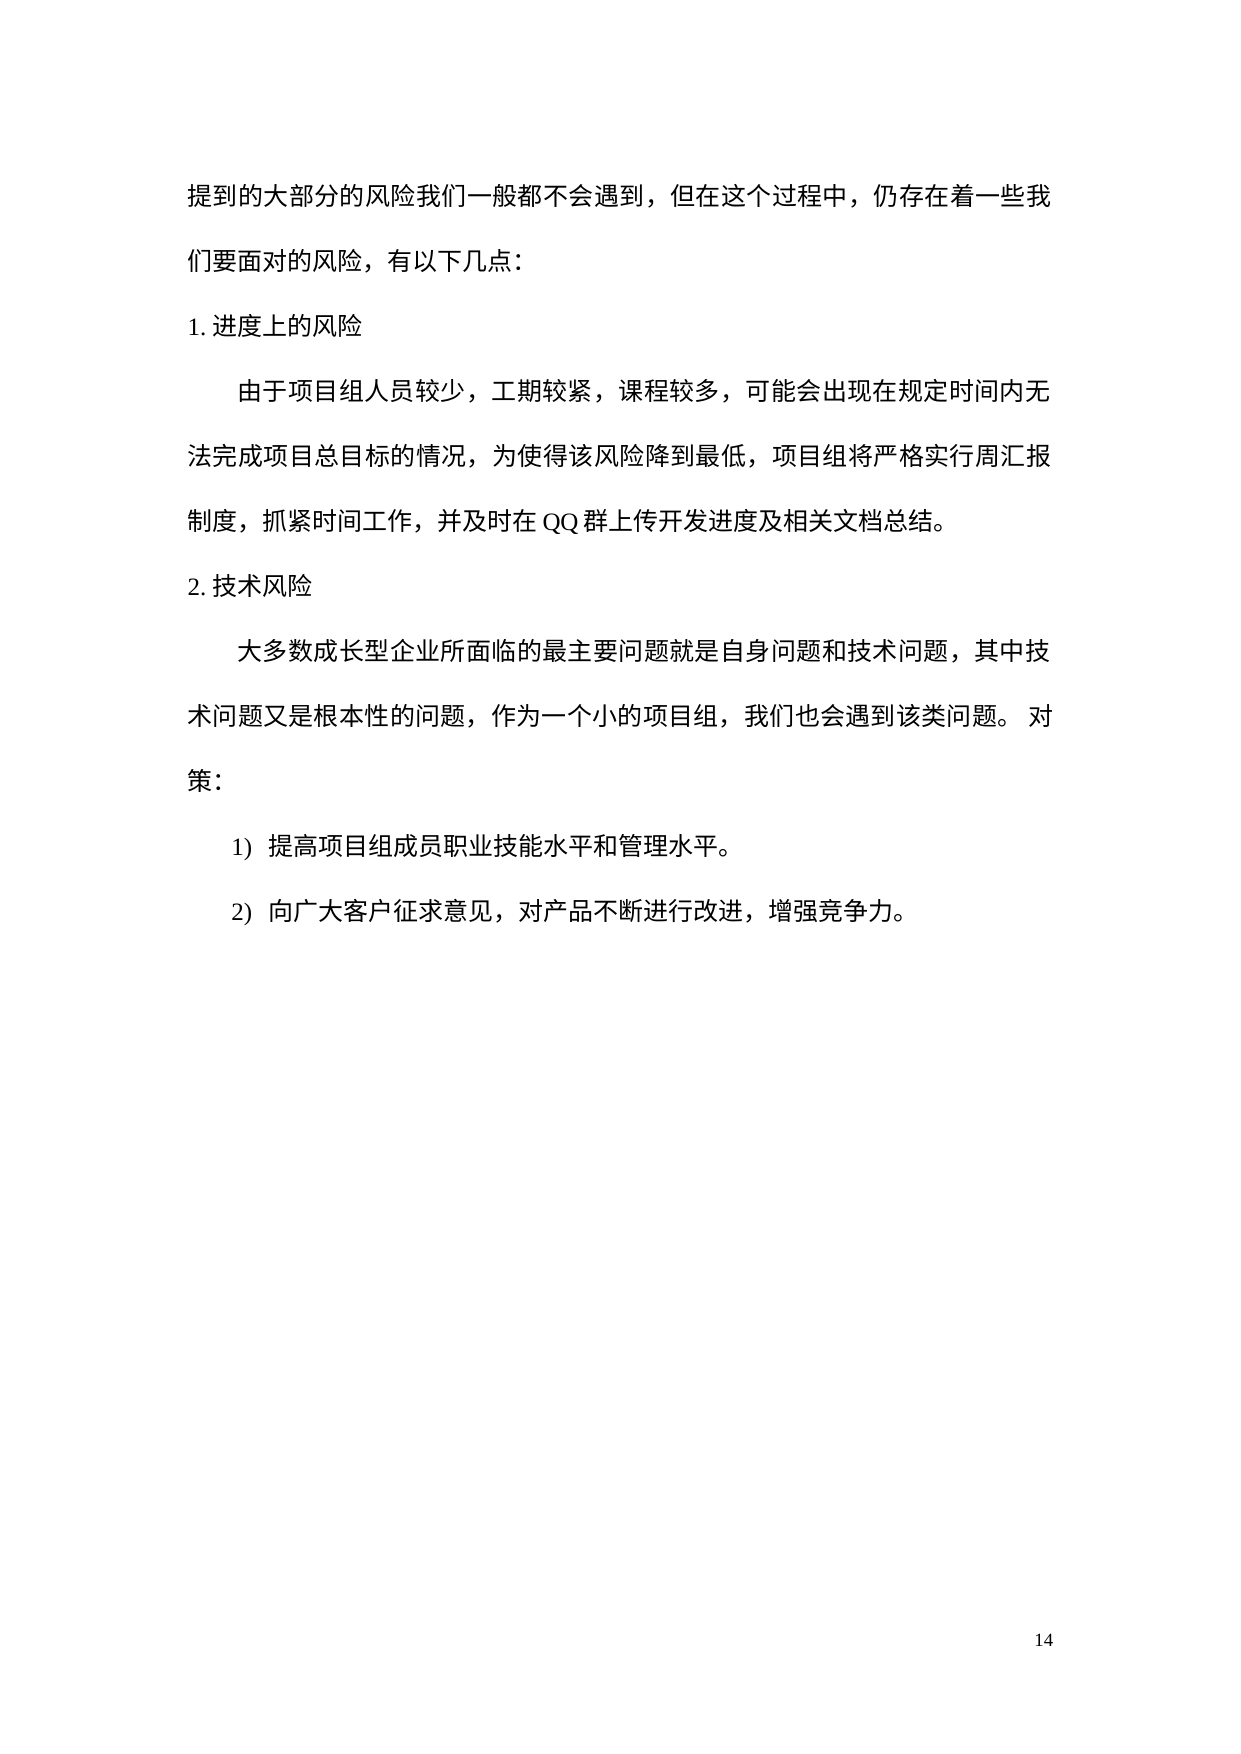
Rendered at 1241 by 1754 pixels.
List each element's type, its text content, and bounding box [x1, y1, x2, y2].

list 提高项目组成员职业技能水平和管理水平。 [231, 812, 1053, 877]
text 由于项目组人员较少，工期较紧，课程较多，可能会出现在规定时间内无法完成项目总目标的情况，为使得该风险降到最低，项目组将严格实行周汇报制度，抓紧时间工作，并及时在QQ群上传开发进度及相关文档总结。 [187, 357, 1053, 552]
text 大多数成长型企业所面临的最主要问题就是自身问题和技术问题，其中技术问题又是根本性的问题，作为一个小的项目组，我们也会遇到该类问题。 对策： [187, 617, 1053, 812]
list 向广大客户征求意见，对产品不断进行改进，增强竞争力。 [231, 877, 1053, 942]
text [187, 162, 1053, 292]
list 进度上的风险 [187, 292, 1053, 357]
list 技术风险 [187, 552, 1053, 617]
